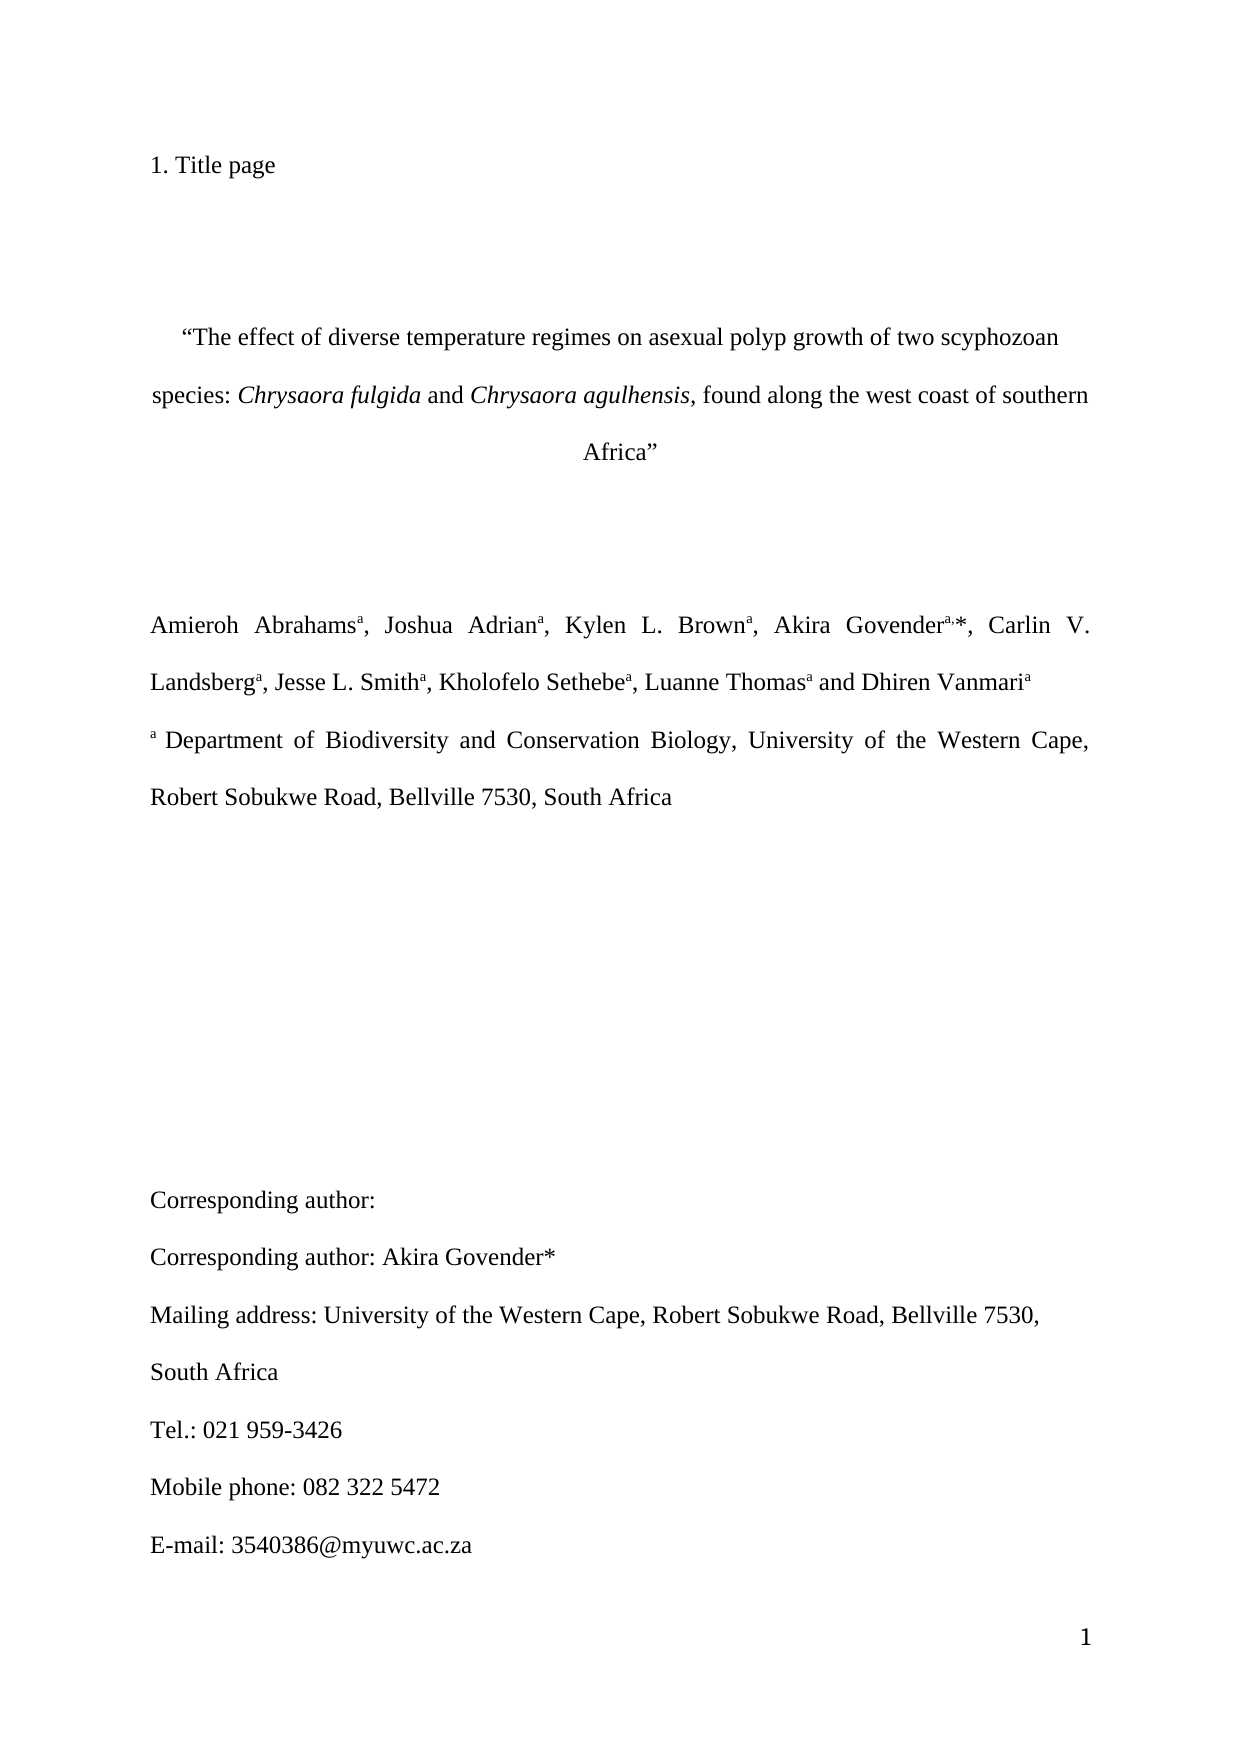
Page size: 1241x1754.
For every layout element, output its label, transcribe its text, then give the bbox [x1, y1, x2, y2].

text Mailing address: University of the Western Cape, Robert Sobukwe Road, Bellville 7530, South Africa [150, 1300, 1090, 1386]
text “The effect of diverse temperature regimes on asexual polyp growth of two scyphozoan species: Chrysaora fulgida and Chrysaora agulhensis, found along the west coast of southern Africa” [150, 322, 1090, 466]
text a Department of Biodiversity and Conservation Biology, University of the Western Cape, Robert Sobukwe Road, Bellville 7530, South Africa [150, 725, 1090, 811]
text 1. Title page [150, 150, 1090, 179]
text Amieroh Abrahamsa, Joshua Adriana, Kylen L. Browna, Akira Govendera,*, Carlin V. Landsberga, Jesse L. Smitha, Kholofelo Sethebea, Luanne Thomasa and Dhiren Vanmaria [150, 610, 1090, 696]
text Mobile phone: 082 322 5472 [150, 1472, 1090, 1501]
text E-mail: 3540386@myuwc.ac.za [150, 1530, 1090, 1559]
text Corresponding author: [150, 1185, 1090, 1214]
text Tel.: 021 959-3426 [150, 1415, 1090, 1444]
text Corresponding author: Akira Govender* [150, 1242, 1090, 1271]
